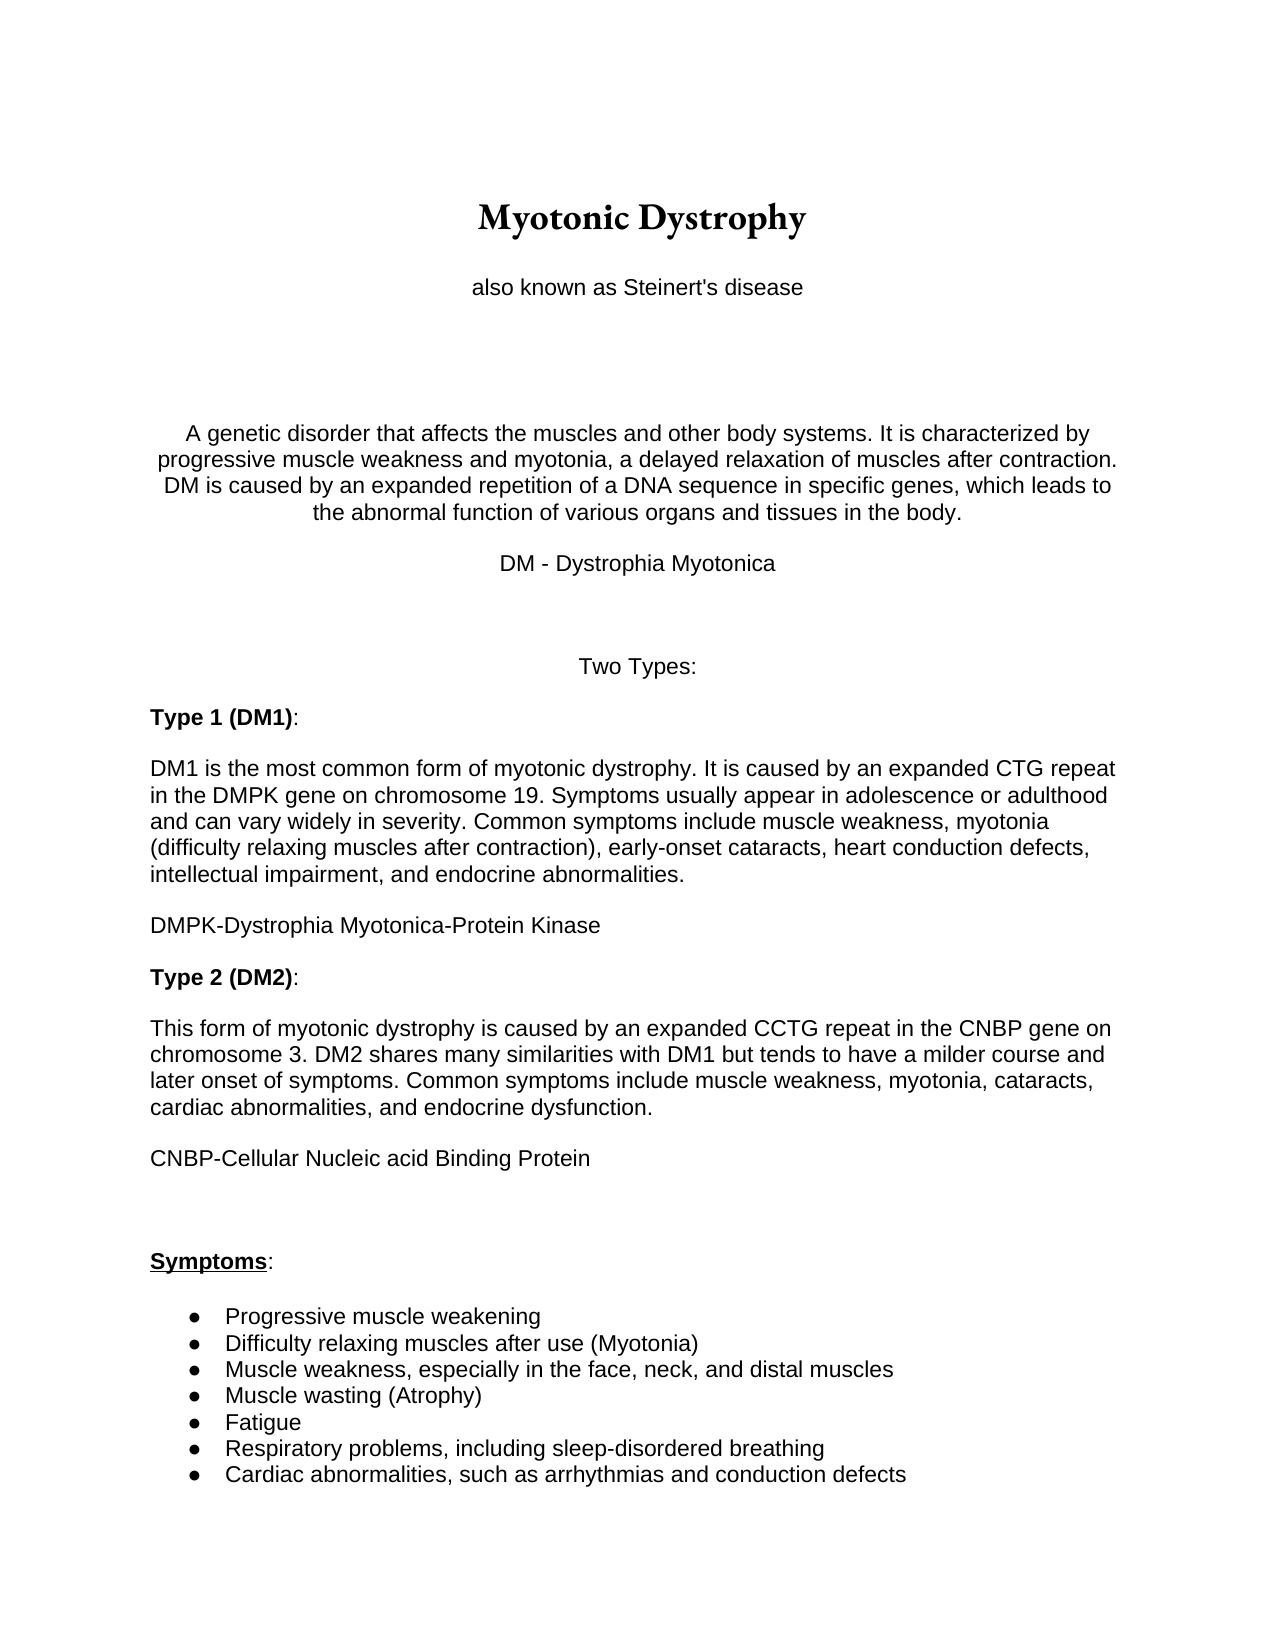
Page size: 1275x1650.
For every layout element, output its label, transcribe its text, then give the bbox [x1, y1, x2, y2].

list Muscle wasting (Atrophy) [187, 1382, 1125, 1408]
list Fatigue [187, 1408, 1125, 1435]
list Cardiac abnormalities, such as arrhythmias and conduction defects [187, 1461, 1125, 1488]
text CNBP-Cellular Nucleic acid Binding Protein [150, 1145, 1125, 1172]
text Symptoms: [150, 1248, 1125, 1274]
list Muscle weakness, especially in the face, neck, and distal muscles [187, 1356, 1125, 1382]
text also known as Steinert's disease [150, 274, 1125, 300]
list Difficulty relaxing muscles after use (Myotonia) [187, 1329, 1125, 1356]
subtitle Myotonic Dystrophy [150, 192, 1125, 241]
text DM - Dystrophia Myotonica [150, 550, 1125, 576]
list Respiratory problems, including sleep-disordered breathing [187, 1435, 1125, 1461]
text DMPK-Dystrophia Myotonica-Protein Kinase [150, 912, 1125, 938]
text Type 2 (DM2): [150, 963, 1125, 990]
text Type 1 (DM1): [150, 704, 1125, 730]
text DM1 is the most common form of myotonic dystrophy. It is caused by an expanded CTG repeat in the DMPK gene on chromosome 19. Symptoms usually appear in adolescence or adulthood and can vary widely in severity. Common symptoms include muscle weakness, myotonia (difficulty relaxing muscles after contraction), early-onset cataracts, heart conduction defects, intellectual impairment, and endocrine abnormalities. [150, 755, 1125, 887]
text A genetic disorder that affects the muscles and other body systems. It is characterized by progressive muscle weakness and myotonia, a delayed relaxation of muscles after contraction. DM is caused by an expanded repetition of a DNA sequence in specific genes, which leads to the abnormal function of various organs and tissues in the body. [150, 419, 1125, 525]
list Progressive muscle weakening [187, 1303, 1125, 1329]
text This form of myotonic dystrophy is caused by an expanded CCTG repeat in the CNBP gene on chromosome 3. DM2 shares many similarities with DM1 but tends to have a milder course and later onset of symptoms. Common symptoms include muscle weakness, myotonia, cataracts, cardiac abnormalities, and endocrine dysfunction. [150, 1015, 1125, 1120]
text Two Types: [150, 653, 1125, 679]
